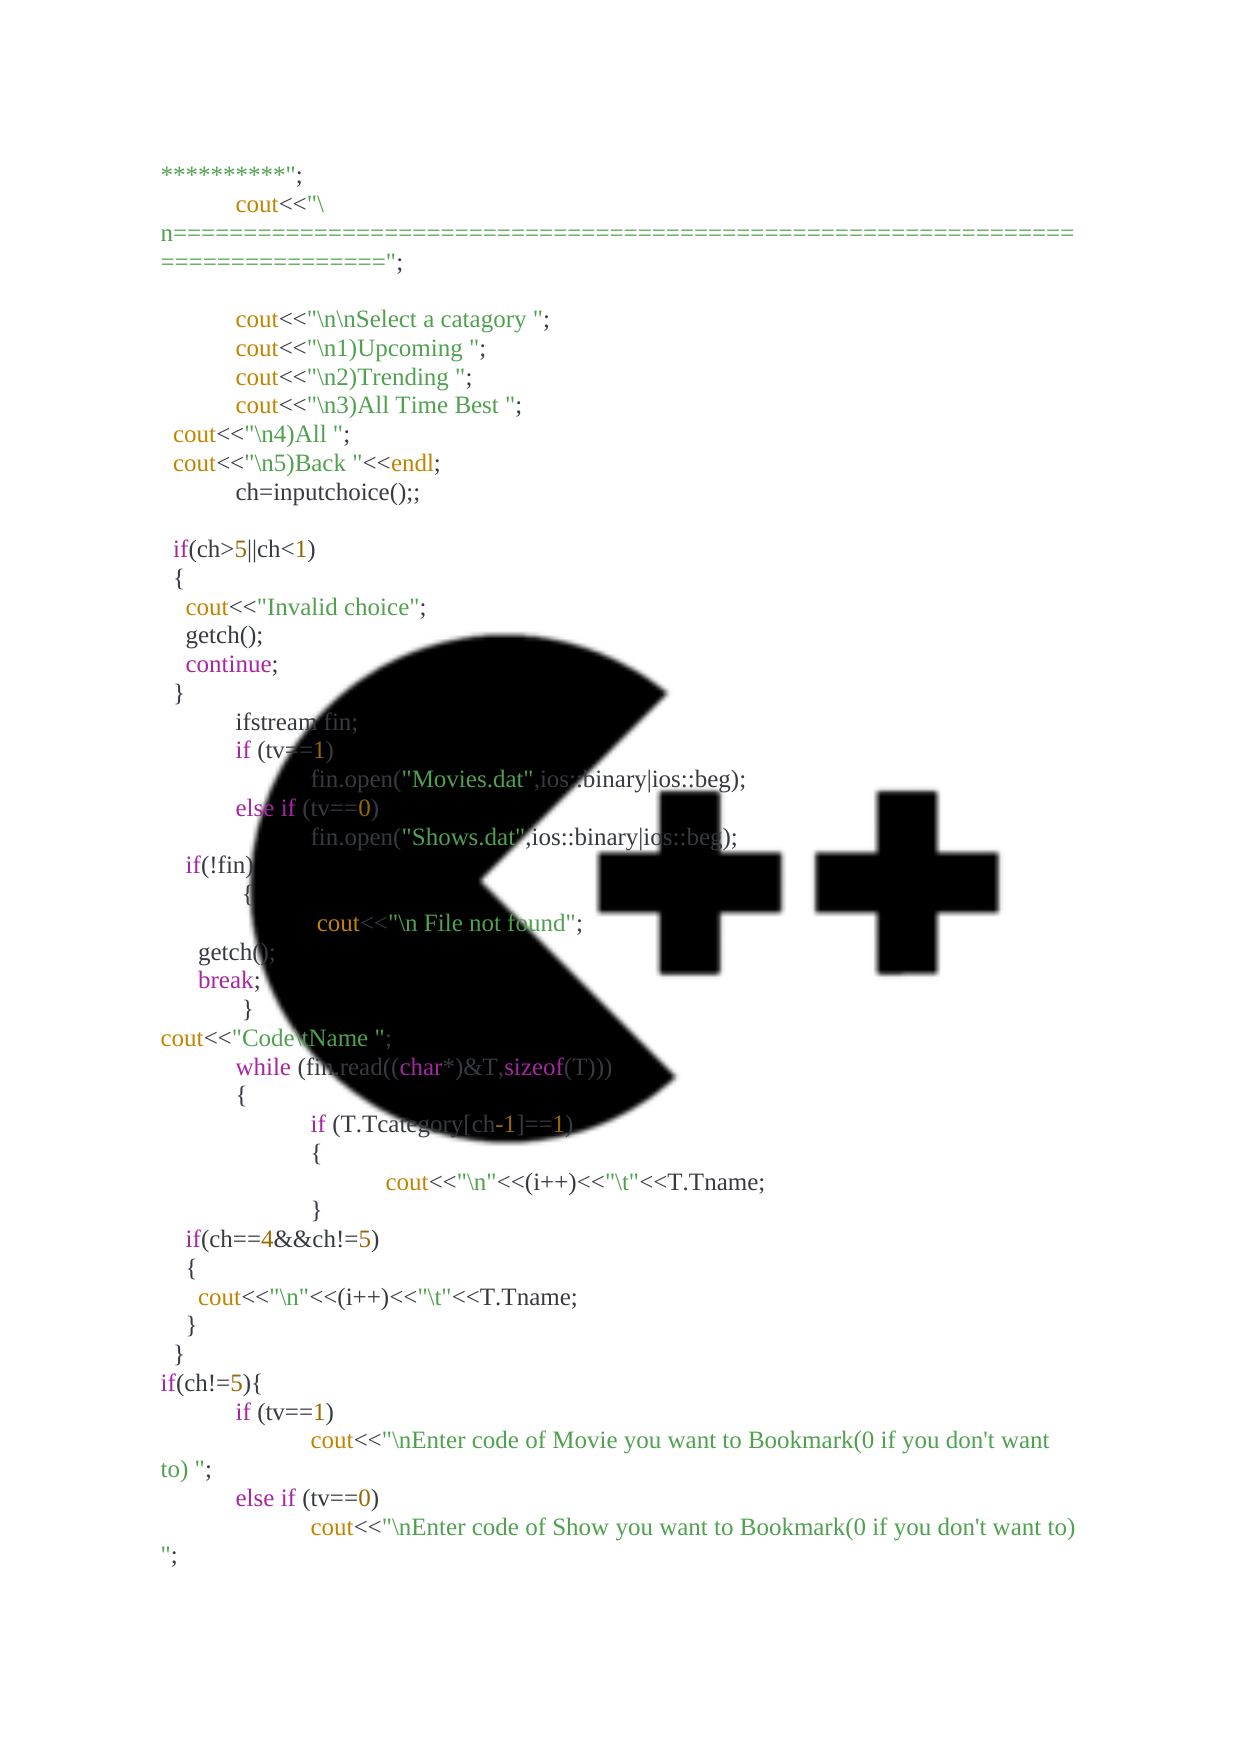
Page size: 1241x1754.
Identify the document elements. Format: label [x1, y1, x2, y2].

table_header [150, 150, 1090, 1579]
